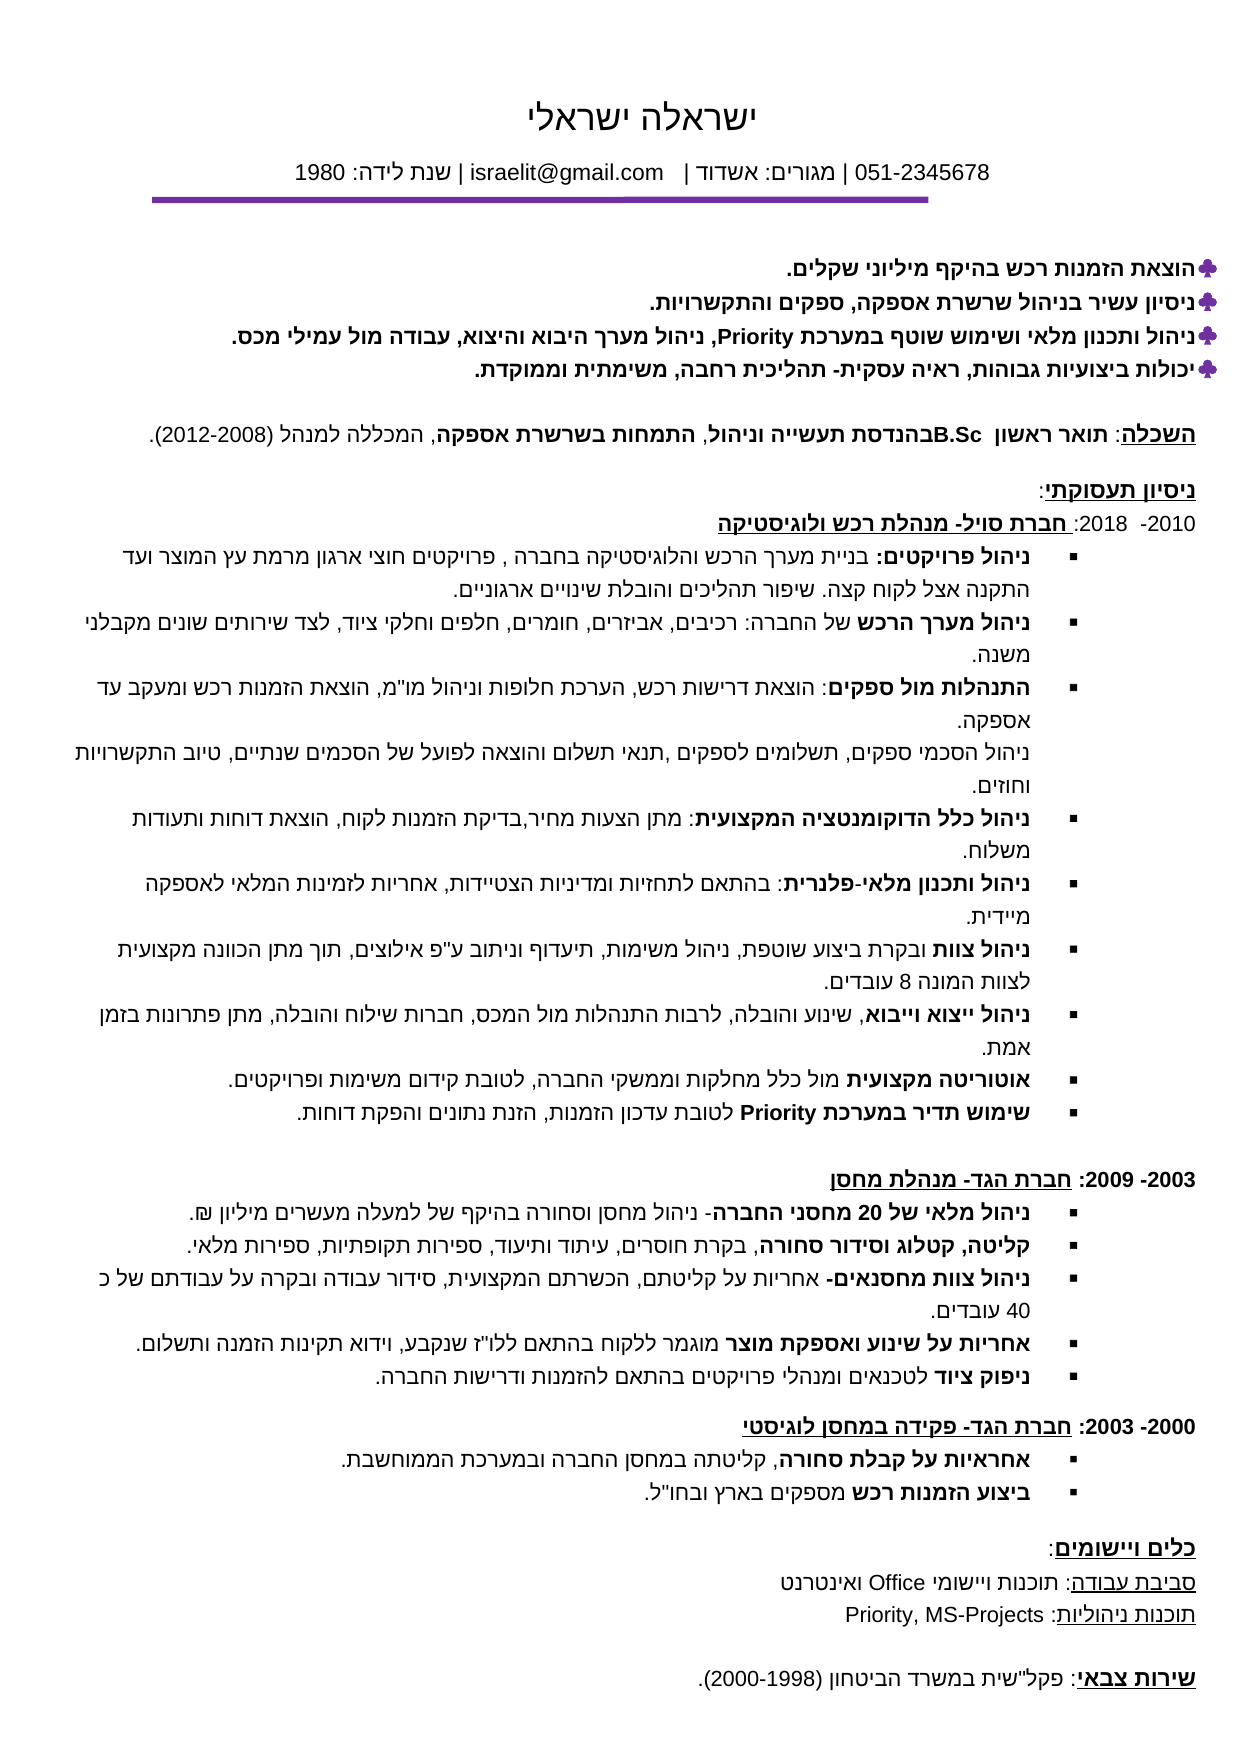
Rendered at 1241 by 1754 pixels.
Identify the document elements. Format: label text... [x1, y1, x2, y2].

list ניהול הסכמי ספקים, תשלומים לספקים ,תנאי תשלום והוצאה לפועל של הסכמים שנתיים, טיוב התקשרויות וחוזים. [59, 740, 1031, 798]
list יכולות ביצועיות גבוהות, ראיה עסקית- תהליכית רחבה, משימתית וממוקדת. [89, 357, 1198, 383]
list ניהול ותכנון מלאי ושימוש שוטף במערכת Priority, ניהול מערך היבוא והיצוא, עבודה מול עמילי מכס. [89, 323, 1198, 349]
list ניהול צוות מחסנאים- אחריות על קליטתם, הכשרתם המקצועית, סידור עבודה ובקרה על עבודתם של כ 40 עובדים. [89, 1266, 1068, 1323]
list ניהול מערך הרכש של החברה: רכיבים, אביזרים, חומרים, חלפים וחלקי ציוד, לצד שירותים שונים מקבלני משנה. [59, 609, 1068, 667]
text 2000- 2003: חברת הגד- פקידה במחסן לוגיסטי [89, 1414, 1196, 1439]
list ניהול מלאי של 20 מחסני החברה- ניהול מחסן וסחורה בהיקף של למעלה מעשרים מיליון ₪. [89, 1200, 1068, 1225]
list קליטה, קטלוג וסידור סחורה, בקרת חוסרים, עיתוד ותיעוד, ספירות תקופתיות, ספירות מלאי. [89, 1233, 1068, 1258]
list אוטוריטה מקצועית מול כלל מחלקות וממשקי החברה, לטובת קידום משימות ופרויקטים. [89, 1067, 1068, 1093]
text שירות צבאי: פקל"שית במשרד הביטחון (2000-1998). [89, 1665, 1196, 1692]
list אחראיות על קבלת סחורה, קליטתה במחסן החברה ובמערכת הממוחשבת. [89, 1447, 1068, 1472]
list ניהול כלל הדוקומנטציה המקצועית: מתן הצעות מחיר,בדיקת הזמנות לקוח, הוצאת דוחות ותעודות משלוח. [89, 806, 1068, 864]
list שימוש תדיר במערכת Priority לטובת עדכון הזמנות, הזנת נתונים והפקת דוחות. [89, 1100, 1068, 1125]
text ניסיון תעסוקתי: [89, 477, 1196, 503]
text סביבת עבודה: תוכנות ויישומי Office ואינטרנט [89, 1569, 1196, 1595]
list ביצוע הזמנות רכש מספקים בארץ ובחו"ל. [89, 1480, 1068, 1505]
list ניהול ייצוא וייבוא, שינוע והובלה, לרבות התנהלות מול המכס, חברות שילוח והובלה, מתן פתרונות בזמן אמת. [89, 1002, 1068, 1060]
list ניהול פרויקטים: בניית מערך הרכש והלוגיסטיקה בחברה , פרויקטים חוצי ארגון מרמת עץ המוצר ועד התקנה אצל לקוח קצה. שיפור תהליכים והובלת שינויים ארגוניים. [59, 544, 1068, 602]
text השכלה: תואר ראשון B.Scבהנדסת תעשייה וניהול, התמחות בשרשרת אספקה, המכללה למנהל (2012-2008). [89, 421, 1196, 448]
list אחריות על שינוע ואספקת מוצר מוגמר ללקוח בהתאם ללו"ז שנקבע, וידוא תקינות הזמנה ותשלום. [89, 1331, 1068, 1356]
text 051-2345678 | מגורים: אשדוד | israelit@gmail.com | שנת לידה: 1980 [89, 158, 1196, 185]
list ניהול ותכנון מלאי-פלנרית: בהתאם לתחזיות ומדיניות הצטיידות, אחריות לזמינות המלאי לאספקה מיידית. [89, 871, 1068, 929]
text תוכנות ניהוליות: Priority, MS-Projects [89, 1602, 1196, 1627]
list ניסיון עשיר בניהול שרשרת אספקה, ספקים והתקשרויות. [89, 290, 1198, 316]
list ניפוק ציוד לטכנאים ומנהלי פרויקטים בהתאם להזמנות ודרישות החברה. [89, 1364, 1068, 1389]
list הוצאת הזמנות רכש בהיקף מיליוני שקלים. [89, 256, 1198, 282]
text ישראלה ישראלי [89, 97, 1196, 138]
text כלים ויישומים: [89, 1535, 1196, 1562]
text 2010- 2018: חברת סויל- מנהלת רכש ולוגיסטיקה [89, 511, 1196, 537]
list ניהול צוות ובקרת ביצוע שוטפת, ניהול משימות, תיעדוף וניתוב ע"פ אילוצים, תוך מתן הכוונה מקצועית לצוות המונה 8 עובדים. [89, 937, 1068, 994]
list התנהלות מול ספקים: הוצאת דרישות רכש, הערכת חלופות וניהול מו"מ, הוצאת הזמנות רכש ומעקב עד אספקה. [59, 675, 1068, 733]
text 2003- 2009: חברת הגד- מנהלת מחסן [89, 1167, 1196, 1193]
